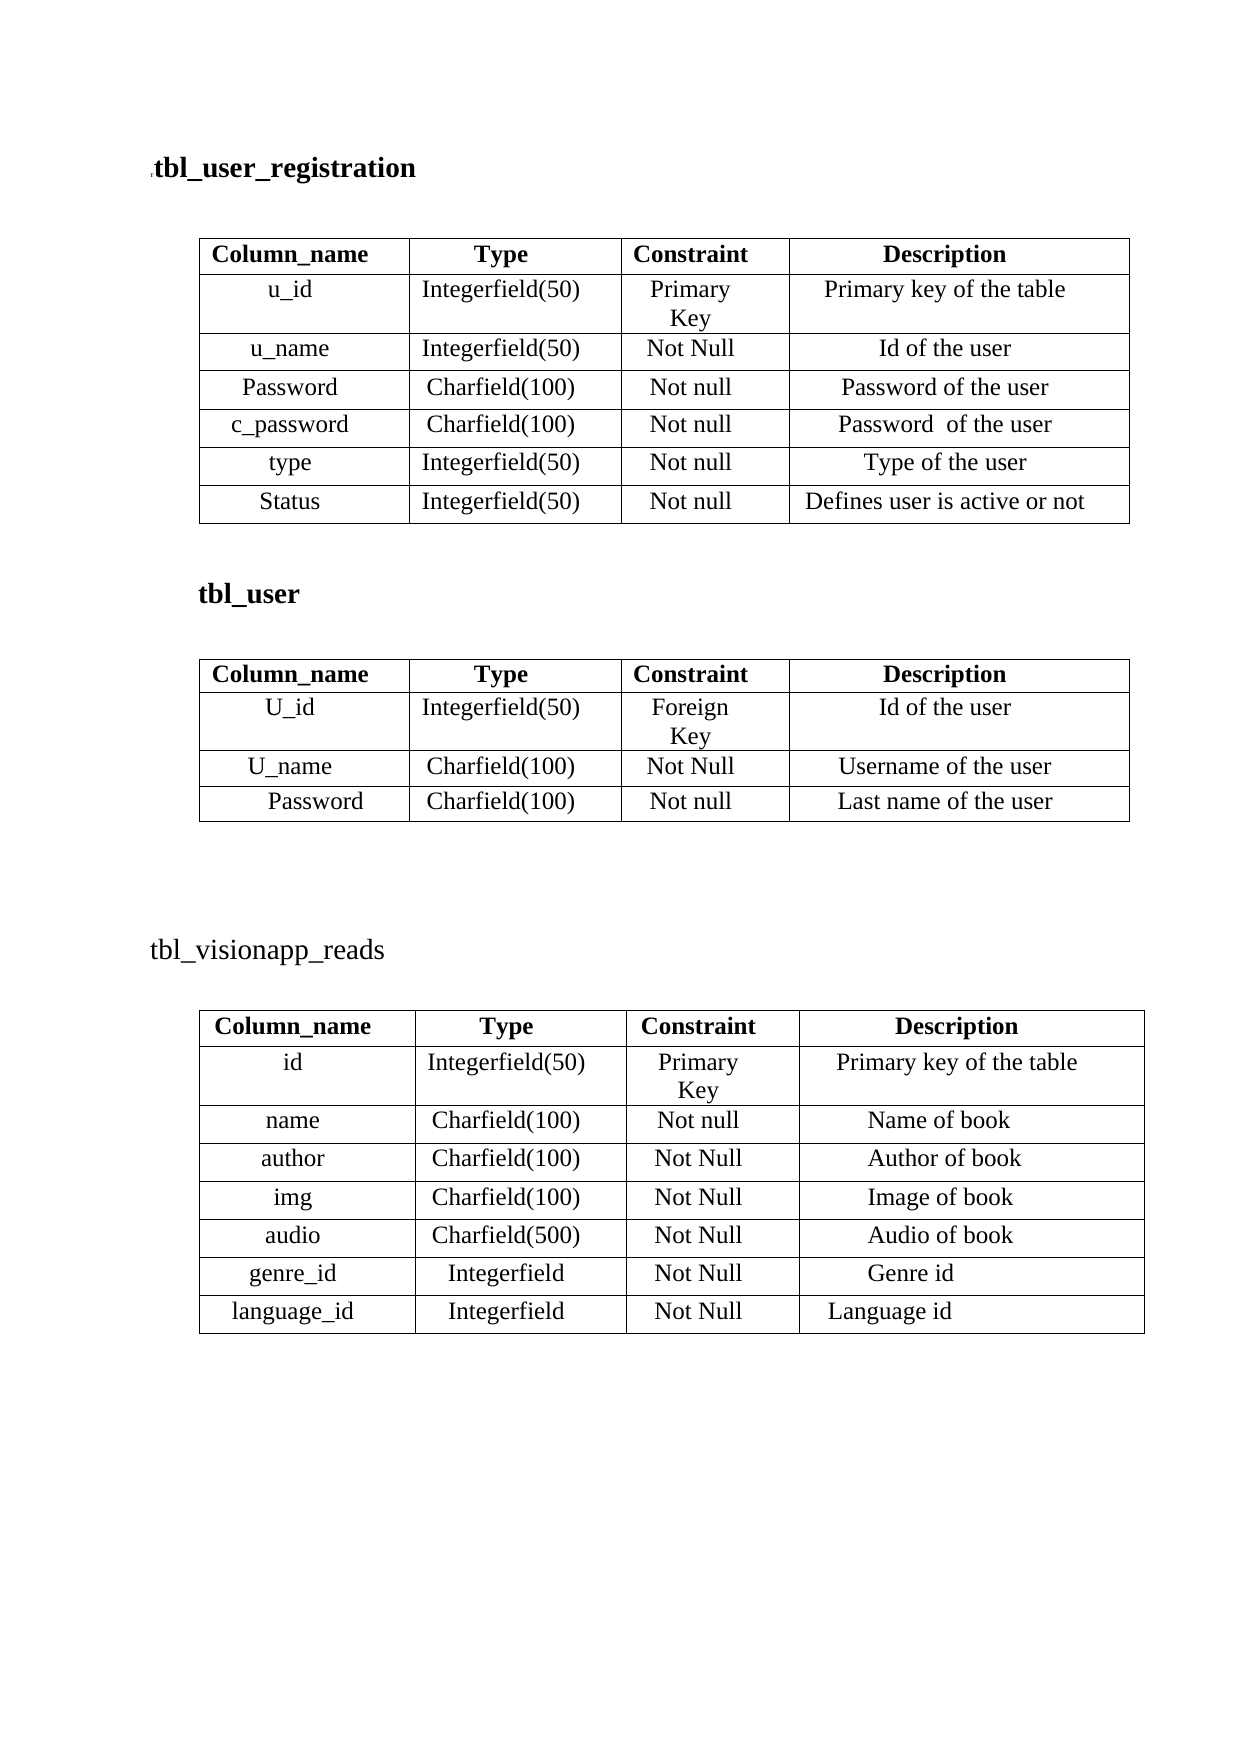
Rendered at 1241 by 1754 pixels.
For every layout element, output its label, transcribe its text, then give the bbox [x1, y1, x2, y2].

table_cell author [200, 1144, 415, 1181]
table_cell Integerfield [416, 1258, 626, 1295]
table_cell U_name [200, 751, 409, 786]
table_cell Not null [622, 410, 789, 447]
table_header Column_name [200, 1011, 415, 1046]
table_cell Integerfield(50) [410, 275, 621, 332]
table_cell language_id [200, 1296, 415, 1333]
table_cell Foreign Key [622, 693, 789, 750]
subtitle tbl_user [198, 577, 1090, 610]
table_cell Not null [622, 486, 789, 523]
table_cell Primary Key [627, 1047, 799, 1105]
table_cell Not Null [627, 1144, 799, 1181]
table_cell U_id [200, 693, 409, 750]
table_cell Password of the user [790, 371, 1129, 409]
table_cell genre_id [200, 1258, 415, 1295]
table_cell Charfield(100) [416, 1144, 626, 1181]
table_header Description [790, 660, 1129, 692]
table_cell Not Null [622, 751, 789, 786]
table_cell Integerfield(50) [410, 334, 621, 370]
table_cell Type of the user [790, 448, 1129, 485]
table_cell Integerfield(50) [410, 448, 621, 485]
table_cell Not Null [627, 1220, 799, 1257]
table_header Description [790, 239, 1129, 274]
table_cell Status [200, 486, 409, 523]
table_cell Integerfield(50) [410, 693, 621, 750]
table_cell Charfield(100) [410, 751, 621, 786]
table_cell Not null [622, 448, 789, 485]
table_cell Not null [622, 371, 789, 409]
table_cell Password [200, 787, 409, 821]
table_cell Password of the user [790, 410, 1129, 447]
table_cell Integerfield(50) [416, 1047, 626, 1105]
table_cell Image of book [800, 1182, 1144, 1219]
table_cell Charfield(100) [410, 787, 621, 821]
table_header Type [410, 239, 621, 274]
table_cell Audio of book [800, 1220, 1144, 1257]
table_cell Username of the user [790, 751, 1129, 786]
table_cell Charfield(100) [416, 1106, 626, 1143]
table_cell u_name [200, 334, 409, 370]
table_header Type [410, 660, 621, 692]
table_cell Not Null [627, 1258, 799, 1295]
table_cell Charfield(100) [410, 371, 621, 409]
table_cell Not null [627, 1106, 799, 1143]
table_cell Genre id [800, 1258, 1144, 1295]
table_cell Primary key of the table [800, 1047, 1144, 1105]
table_cell Id of the user [790, 693, 1129, 750]
text Ttbl_user_registration [150, 151, 1090, 184]
table_cell Author of book [800, 1144, 1144, 1181]
table_cell Charfield(100) [416, 1182, 626, 1219]
table_cell Name of book [800, 1106, 1144, 1143]
table_cell id [200, 1047, 415, 1105]
table_cell Last name of the user [790, 787, 1129, 821]
table_cell Not Null [627, 1296, 799, 1333]
table_header Constraint [622, 239, 789, 274]
table_cell Language id [800, 1296, 1144, 1333]
table_cell type [200, 448, 409, 485]
table_cell Charfield(100) [410, 410, 621, 447]
table_cell Charfield(500) [416, 1220, 626, 1257]
table_cell Primary Key [622, 275, 789, 332]
table_header Type [416, 1011, 626, 1046]
table_cell Id of the user [790, 334, 1129, 370]
table_cell Not Null [622, 334, 789, 370]
table_header Column_name [200, 660, 409, 692]
table_header Constraint [622, 660, 789, 692]
table_cell Password [200, 371, 409, 409]
table_cell img [200, 1182, 415, 1219]
table_cell name [200, 1106, 415, 1143]
table_header Column_name [200, 239, 409, 274]
table_cell Primary key of the table [790, 275, 1129, 332]
table_cell Not null [622, 787, 789, 821]
table_header Constraint [627, 1011, 799, 1046]
table_cell Integerfield [416, 1296, 626, 1333]
table_cell Integerfield(50) [410, 486, 621, 523]
text tbl_visionapp_reads [150, 937, 1090, 965]
table_cell c_password [200, 410, 409, 447]
table_cell Defines user is active or not [790, 486, 1129, 523]
table_header Description [800, 1011, 1144, 1046]
table_cell audio [200, 1220, 415, 1257]
table_cell u_id [200, 275, 409, 332]
table_cell Not Null [627, 1182, 799, 1219]
